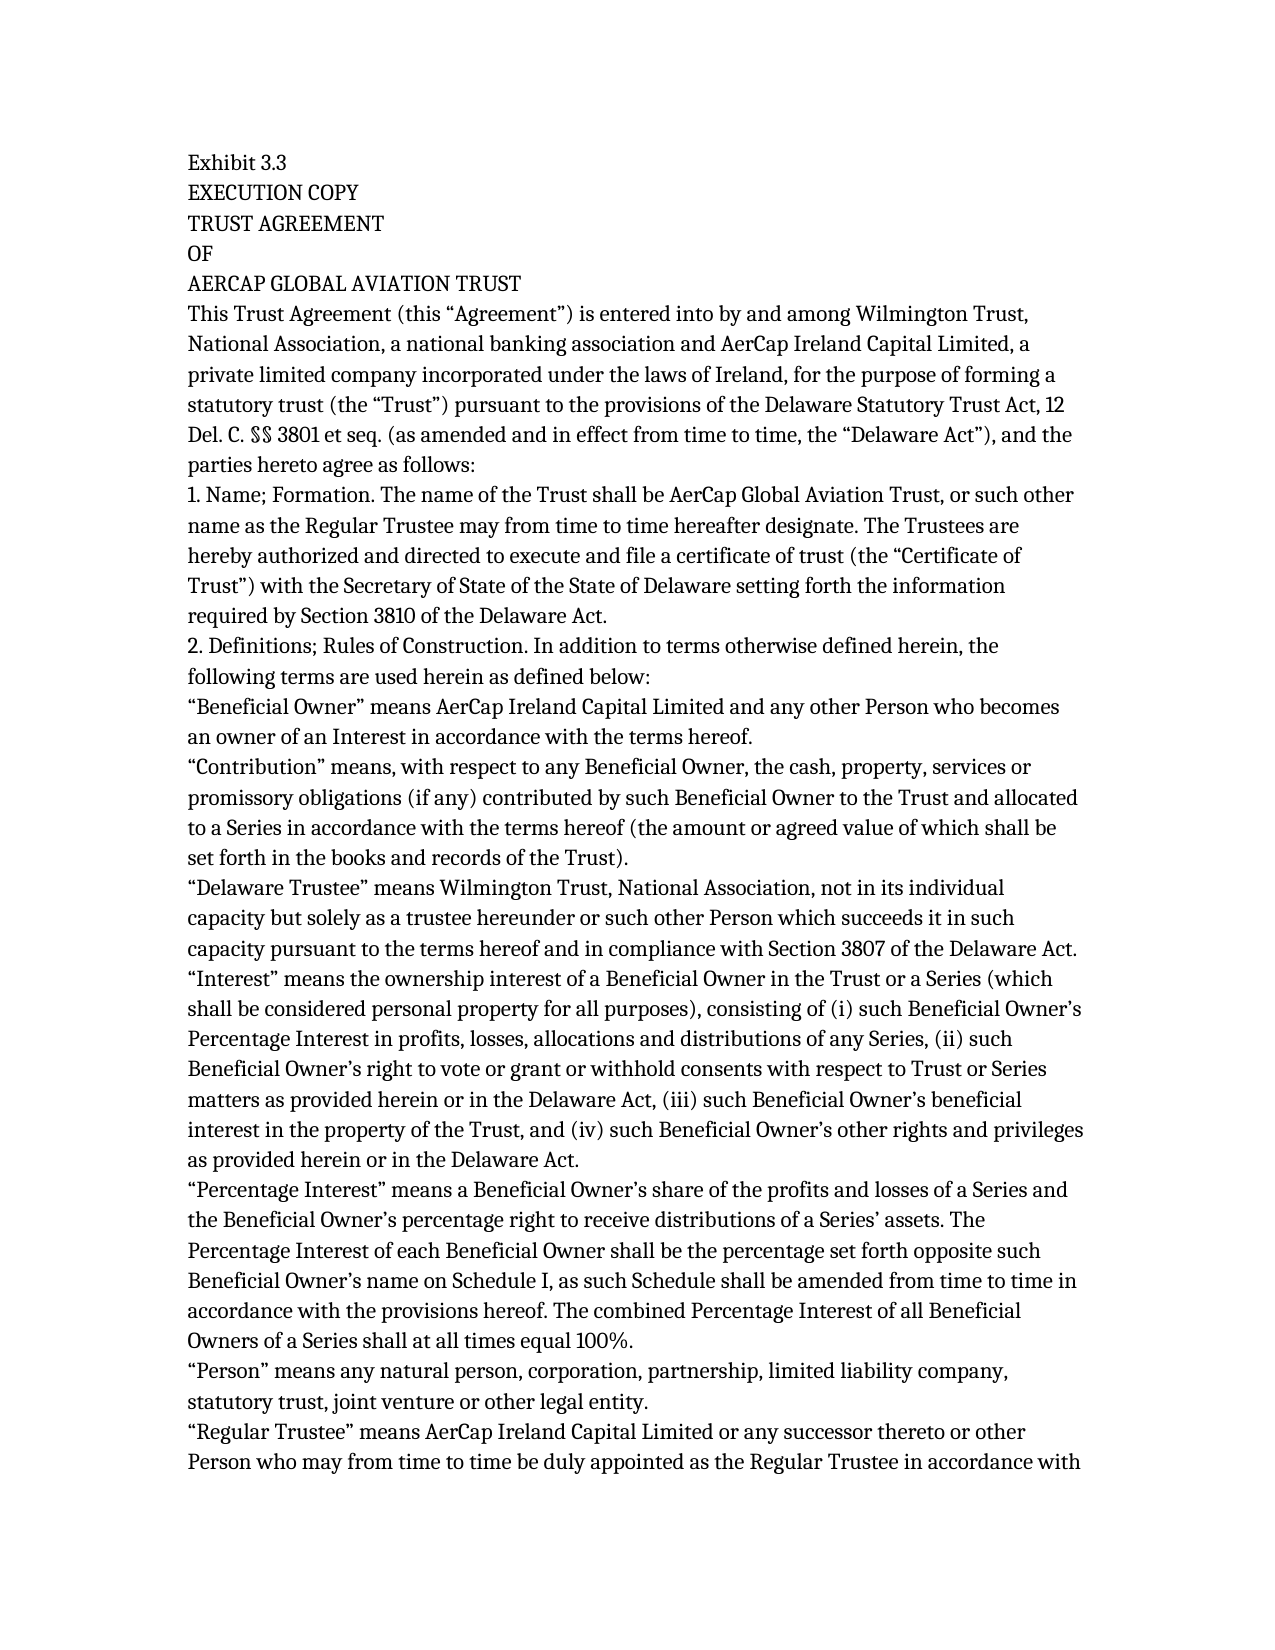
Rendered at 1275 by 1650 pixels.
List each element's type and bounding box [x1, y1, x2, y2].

text [187, 150, 1087, 1475]
